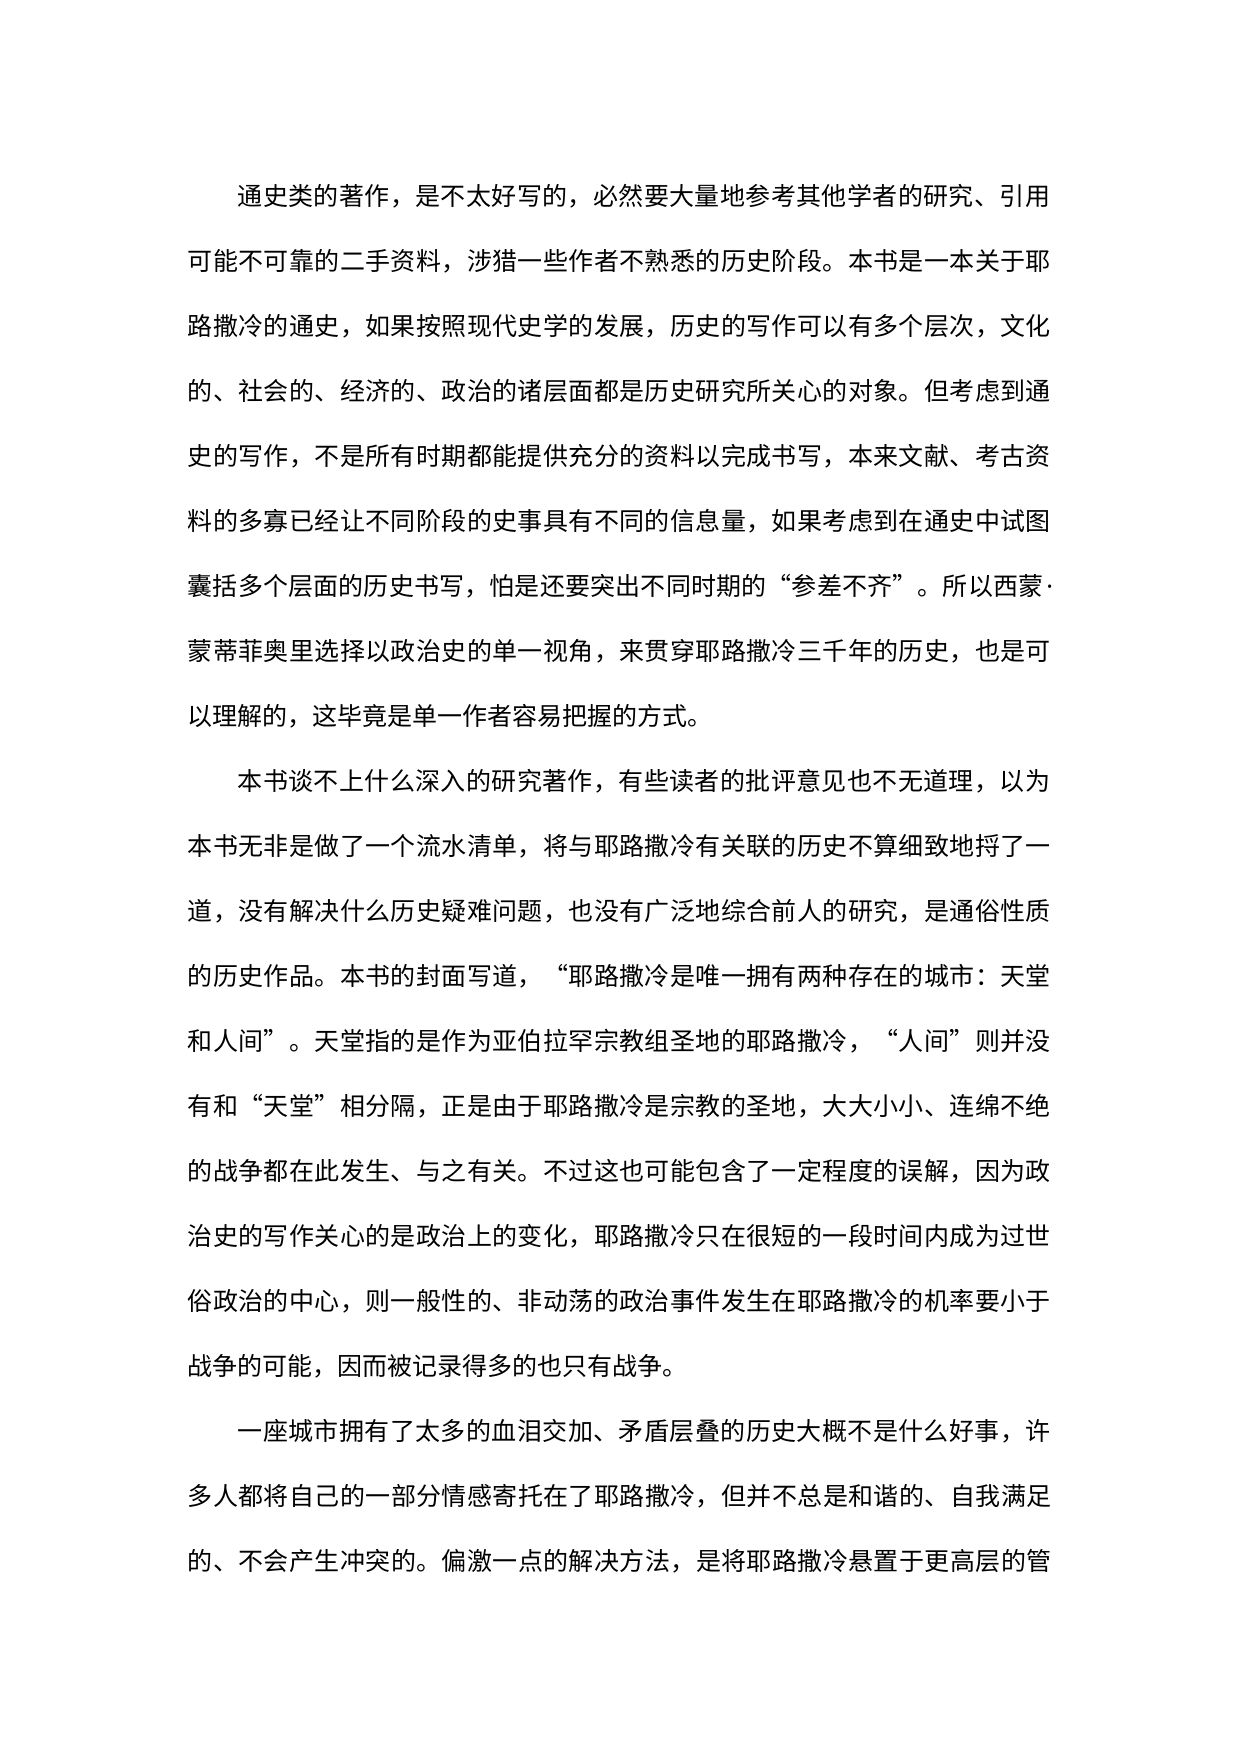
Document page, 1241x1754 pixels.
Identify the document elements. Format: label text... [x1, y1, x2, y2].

text 通史类的著作，是不太好写的，必然要大量地参考其他学者的研究、引用可能不可靠的二手资料，涉猎一些作者不熟悉的历史阶段。本书是一本关于耶路撒冷的通史，如果按照现代史学的发展，历史的写作可以有多个层次，文化的、社会的、经济的、政治的诸层面都是历史研究所关心的对象。但考虑到通史的写作，不是所有时期都能提供充分的资料以完成书写，本来文献、考古资料的多寡已经让不同阶段的史事具有不同的信息量，如果考虑到在通史中试图囊括多个层面的历史书写，怕是还要突出不同时期的“参差不齐”。所以西蒙·蒙蒂菲奥里选择以政治史的单一视角，来贯穿耶路撒冷三千年的历史，也是可以理解的，这毕竟是单一作者容易把握的方式。 [187, 162, 1053, 747]
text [187, 1397, 1053, 1592]
text 本书谈不上什么深入的研究著作，有些读者的批评意见也不无道理，以为本书无非是做了一个流水清单，将与耶路撒冷有关联的历史不算细致地捋了一道，没有解决什么历史疑难问题，也没有广泛地综合前人的研究，是通俗性质的历史作品。本书的封面写道，“耶路撒冷是唯一拥有两种存在的城市：天堂和人间”。天堂指的是作为亚伯拉罕宗教组圣地的耶路撒冷，“人间”则并没有和“天堂”相分隔，正是由于耶路撒冷是宗教的圣地，大大小小、连绵不绝的战争都在此发生、与之有关。不过这也可能包含了一定程度的误解，因为政治史的写作关心的是政治上的变化，耶路撒冷只在很短的一段时间内成为过世俗政治的中心，则一般性的、非动荡的政治事件发生在耶路撒冷的机率要小于战争的可能，因而被记录得多的也只有战争。 [187, 747, 1053, 1397]
